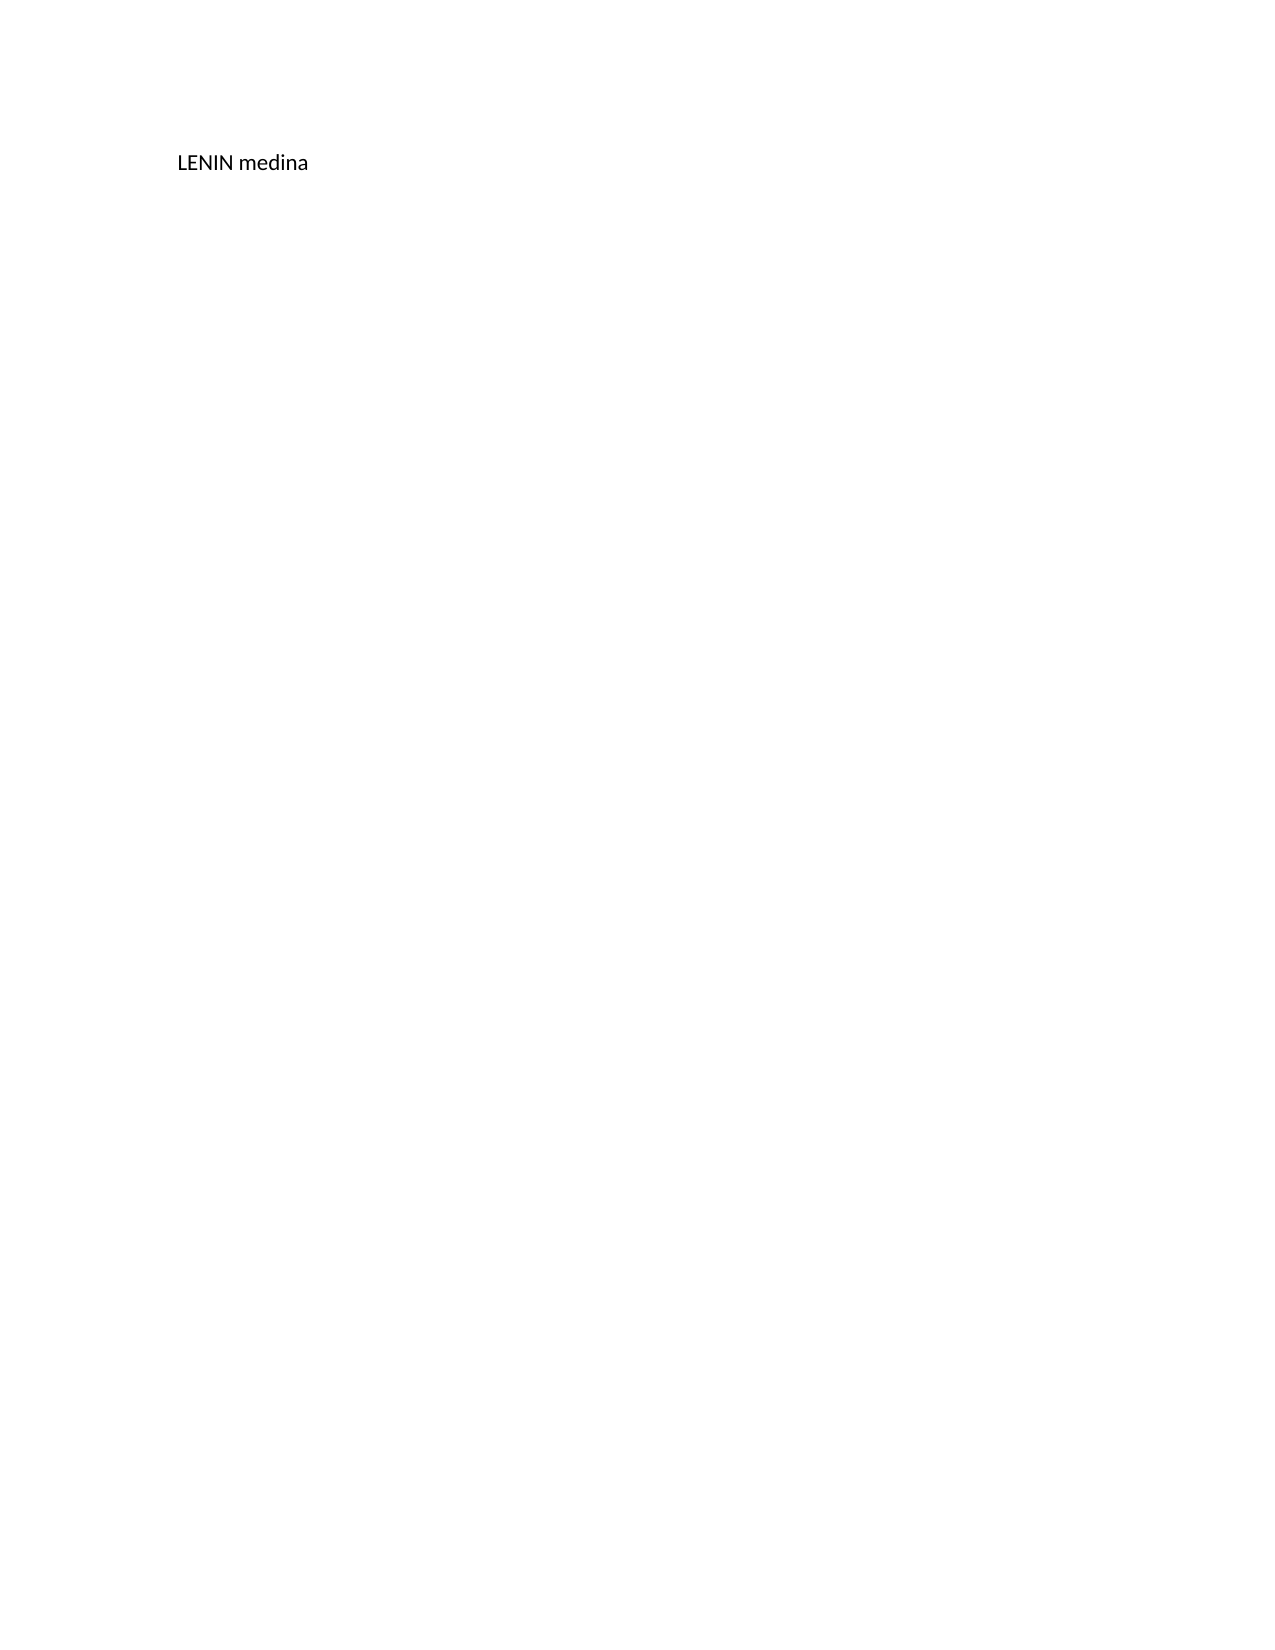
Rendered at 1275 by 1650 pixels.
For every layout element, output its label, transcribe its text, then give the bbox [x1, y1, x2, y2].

text LENIN medina [177, 148, 1098, 176]
